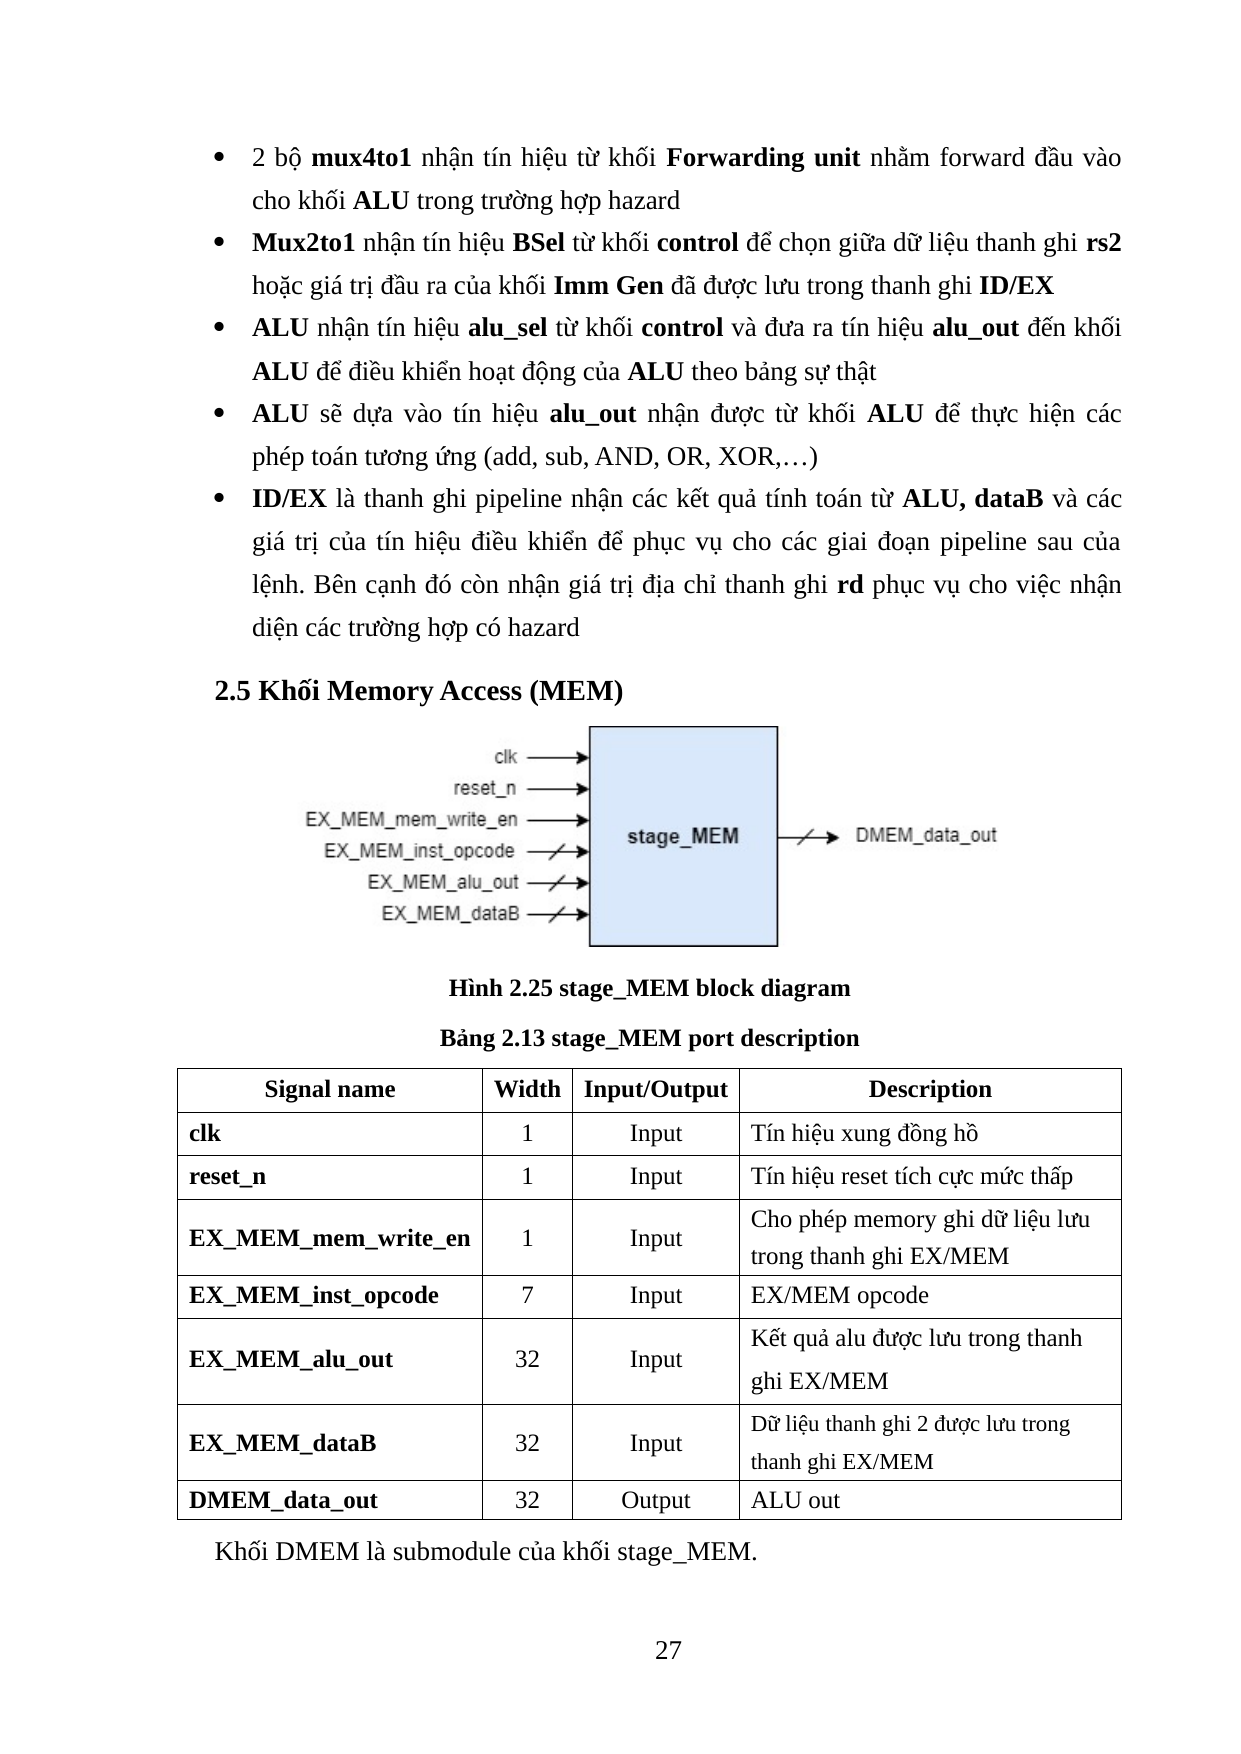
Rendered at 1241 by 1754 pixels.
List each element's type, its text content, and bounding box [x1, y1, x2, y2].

list ALU nhận tín hiệu alu_sel từ khối control và đưa ra tín hiệu alu_out đến khối ALU để điều khiển hoạt động của ALU theo bảng sự thật [214, 308, 1122, 389]
table_cell 32 [483, 1481, 572, 1518]
table_cell Tín hiệu reset tích cực mức thấp [740, 1156, 1121, 1198]
table_header Signal name [178, 1069, 482, 1112]
table_cell Kết quả alu được lưu trong thanh ghi EX/MEM [740, 1319, 1121, 1404]
table_cell 1 [483, 1200, 572, 1274]
table_header Description [740, 1069, 1121, 1112]
table_cell clk [178, 1113, 482, 1155]
table_cell 32 [483, 1405, 572, 1480]
table_cell 1 [483, 1113, 572, 1155]
table_cell Output [573, 1481, 739, 1518]
table_cell Input [573, 1319, 739, 1404]
table_cell Input [573, 1405, 739, 1480]
table_cell Input [573, 1156, 739, 1198]
subtitle Khối Memory Access (MEM) [177, 671, 1122, 709]
table_cell EX_MEM_alu_out [178, 1319, 482, 1404]
table_cell 32 [483, 1319, 572, 1404]
table_cell Cho phép memory ghi dữ liệu lưu trong thanh ghi EX/MEM [740, 1200, 1121, 1274]
table_cell Input [573, 1200, 739, 1274]
table_cell 7 [483, 1276, 572, 1318]
table_cell Input [573, 1113, 739, 1155]
picture [286, 726, 1013, 947]
table_cell 1 [483, 1156, 572, 1198]
table_cell reset_n [178, 1156, 482, 1198]
list ID/EX là thanh ghi pipeline nhận các kết quả tính toán từ ALU, dataB và các giá trị của tín hiệu điều khiển để phục vụ cho các giai đoạn pipeline sau của lệnh. Bên cạnh đó còn nhận giá trị địa chỉ thanh ghi rd phục vụ cho việc nhận diện các trường hợp có hazard [214, 479, 1122, 646]
table_cell DMEM_data_out [178, 1481, 482, 1518]
table_cell EX_MEM_mem_write_en [178, 1200, 482, 1274]
list ALU sẽ dựa vào tín hiệu alu_out nhận được từ khối ALU để thực hiện các phép toán tương ứng (add, sub, AND, OR, XOR,…) [214, 394, 1122, 474]
text Khối DMEM là submodule của khối stage_MEM. [177, 1532, 1122, 1569]
list 2 bộ mux4to1 nhận tín hiệu từ khối Forwarding unit nhằm forward đầu vào cho khối ALU trong trường hợp hazard [214, 138, 1122, 219]
list Mux2to1 nhận tín hiệu BSel từ khối control để chọn giữa dữ liệu thanh ghi rs2 hoặc giá trị đầu ra của khối Imm Gen đã được lưu trong thanh ghi ID/EX [214, 223, 1122, 304]
table_cell Dữ liệu thanh ghi 2 được lưu trong thanh ghi EX/MEM [740, 1405, 1121, 1480]
table_cell EX_MEM_dataB [178, 1405, 482, 1480]
table_cell EX/MEM opcode [740, 1276, 1121, 1318]
table_cell Input [573, 1276, 739, 1318]
table_header Width [483, 1069, 572, 1112]
table_cell ALU out [740, 1481, 1121, 1518]
table_cell Tín hiệu xung đồng hồ [740, 1113, 1121, 1155]
table_cell EX_MEM_inst_opcode [178, 1276, 482, 1318]
table_header Input/Output [573, 1069, 739, 1112]
